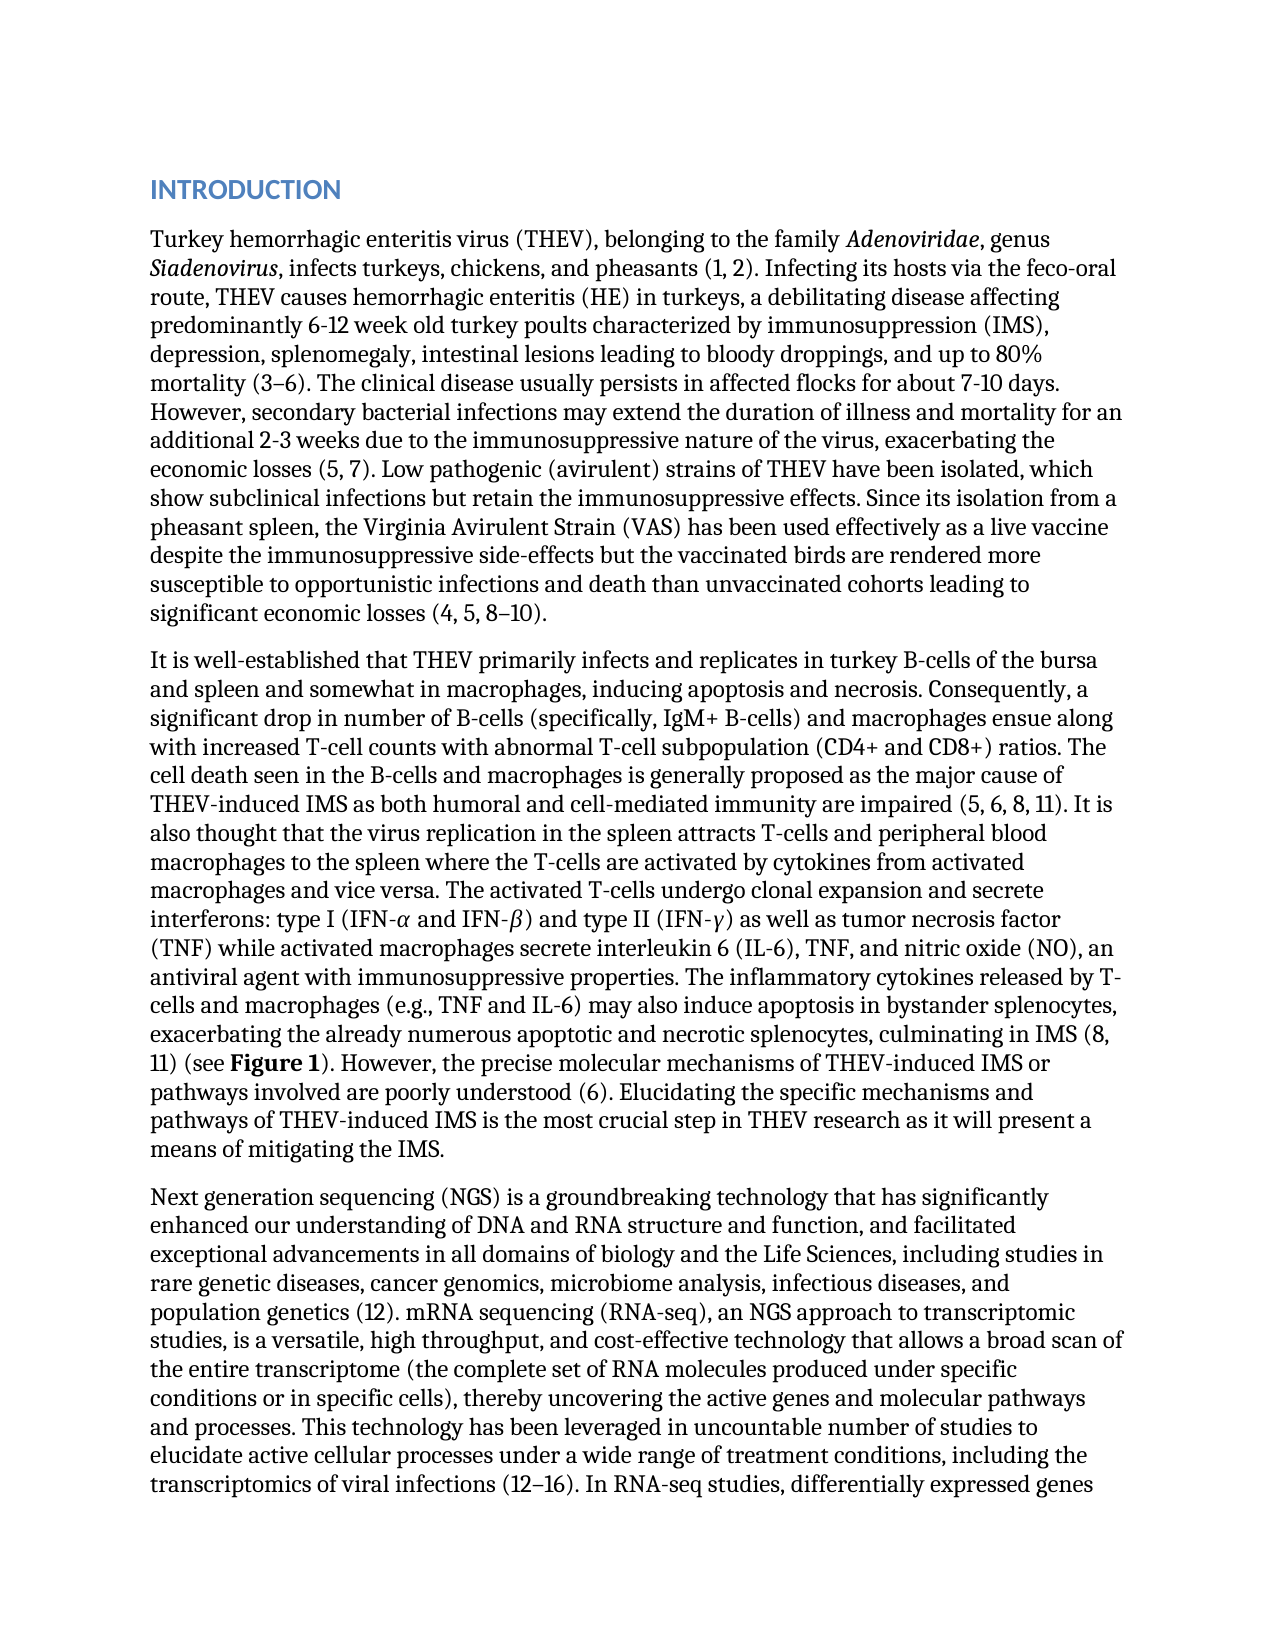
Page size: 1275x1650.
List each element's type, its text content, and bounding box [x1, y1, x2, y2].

text Turkey hemorrhagic enteritis virus (THEV), belonging to the family Adenoviridae, genus Siadenovirus, infects turkeys, chickens, and pheasants (1, 2). Infecting its hosts via the feco-oral route, THEV causes hemorrhagic enteritis (HE) in turkeys, a debilitating disease affecting predominantly 6-12 week old turkey poults characterized by immunosuppression (IMS), depression, splenomegaly, intestinal lesions leading to bloody droppings, and up to 80% mortality (3–6). The clinical disease usually persists in affected flocks for about 7-10 days. However, secondary bacterial infections may extend the duration of illness and mortality for an additional 2-3 weeks due to the immunosuppressive nature of the virus, exacerbating the economic losses (5, 7). Low pathogenic (avirulent) strains of THEV have been isolated, which show subclinical infections but retain the immunosuppressive effects. Since its isolation from a pheasant spleen, the Virginia Avirulent Strain (VAS) has been used effectively as a live vaccine despite the immunosuppressive side-effects but the vaccinated birds are rendered more susceptible to opportunistic infections and death than unvaccinated cohorts leading to significant economic losses (4, 5, 8–10). [150, 225, 1125, 628]
subtitle INTRODUCTION [150, 171, 1125, 206]
